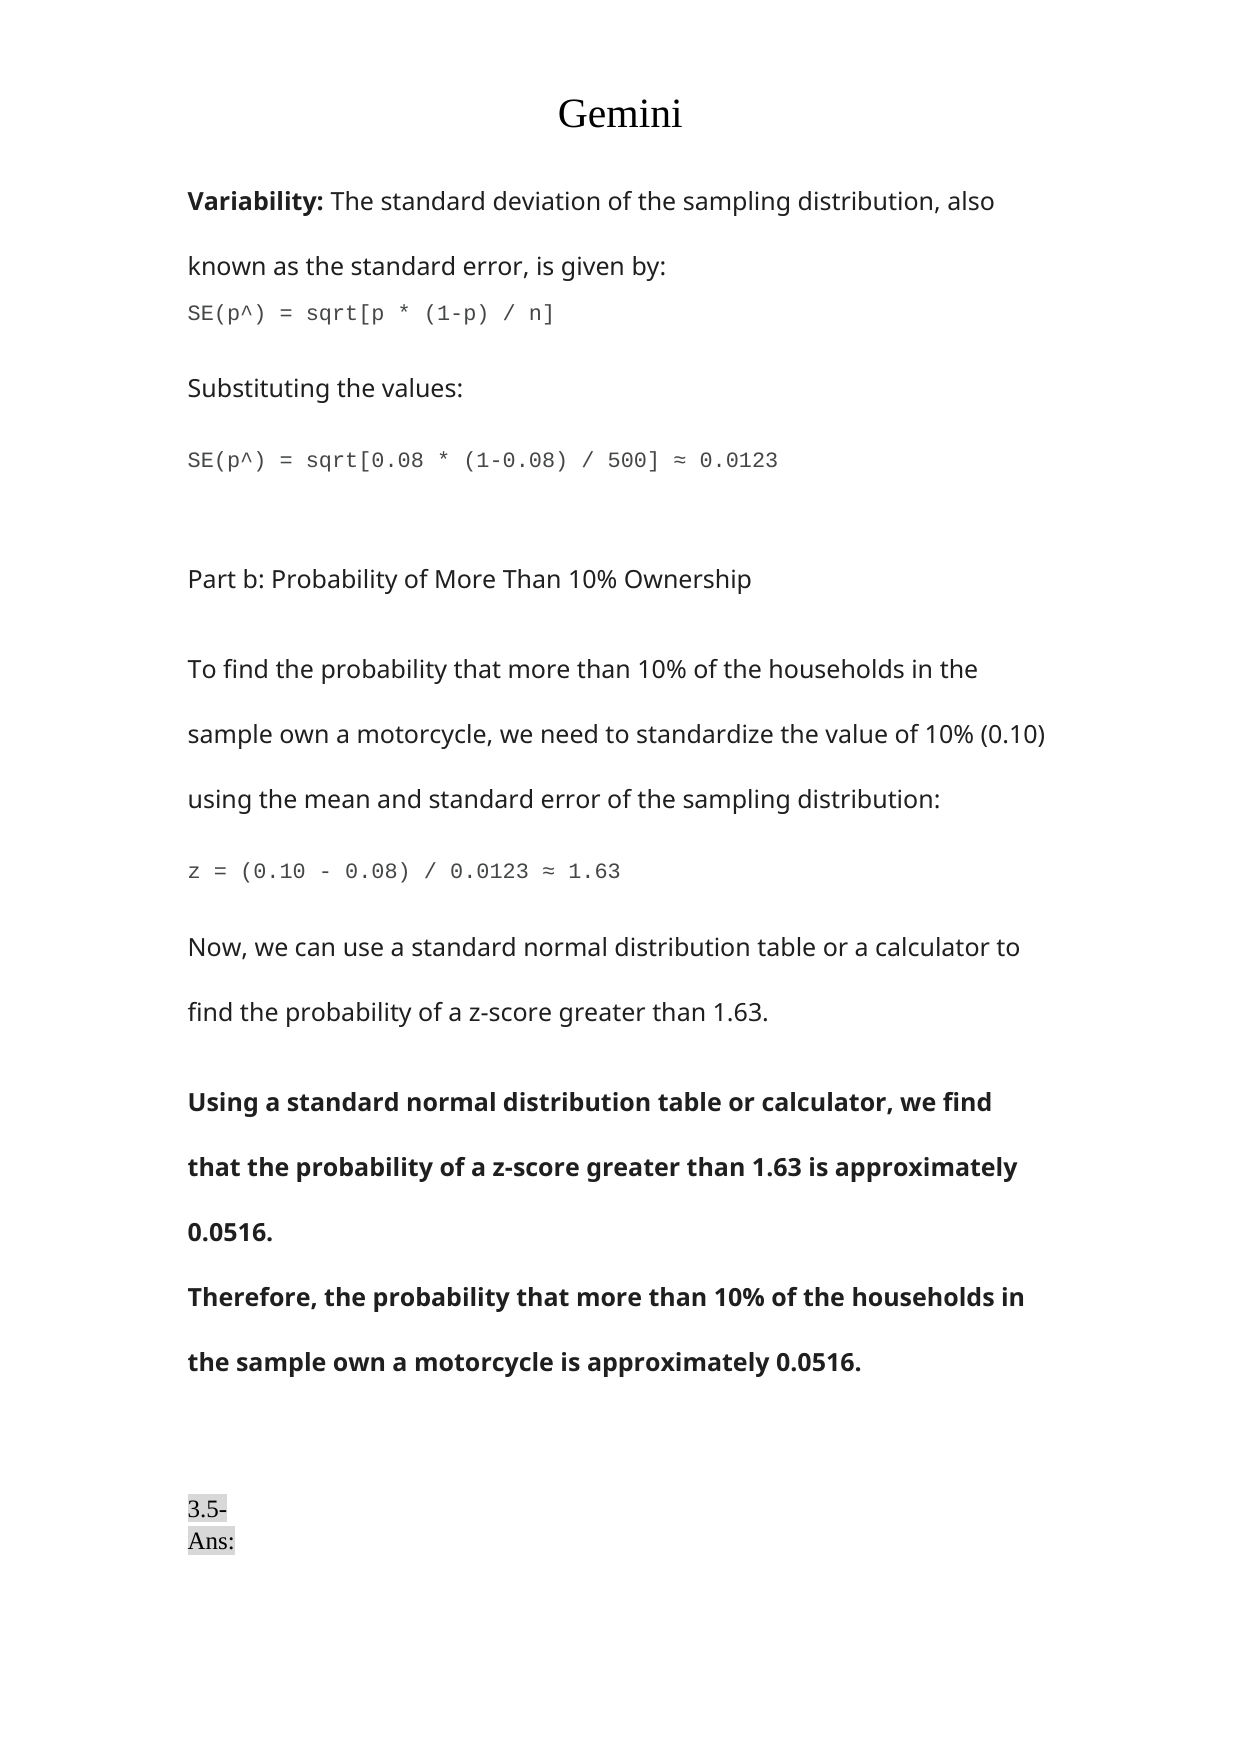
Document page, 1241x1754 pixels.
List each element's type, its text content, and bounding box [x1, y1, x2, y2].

subtitle Part b: Probability of More Than 10% Ownership [187, 547, 1053, 612]
text Substituting the values: [187, 356, 1053, 421]
text Ans: [187, 1524, 1053, 1557]
text Using a standard normal distribution table or calculator, we find that the probability of a z-score greater than 1.63 is approximately 0.0516. [187, 1069, 1053, 1264]
text z = (0.10 - 0.08) / 0.0123 ≈ 1.63 [187, 857, 1053, 889]
text Variability: The standard deviation of the sampling distribution, also known as the standard error, is given by: [187, 168, 1053, 298]
text 3.5- [187, 1492, 1053, 1524]
text Therefore, the probability that more than 10% of the households in the sample own a motorcycle is approximately 0.0516. [187, 1264, 1053, 1394]
text Now, we can use a standard normal distribution table or a calculator to find the probability of a z-score greater than 1.63. [187, 914, 1053, 1044]
text SE(p^) = sqrt[0.08 * (1-0.08) / 500] ≈ 0.0123 [187, 446, 1053, 478]
text To find the probability that more than 10% of the households in the sample own a motorcycle, we need to standardize the value of 10% (0.10) using the mean and standard error of the sampling distribution: [187, 637, 1053, 832]
text SE(p^) = sqrt[p * (1-p) / n] [187, 298, 1053, 331]
